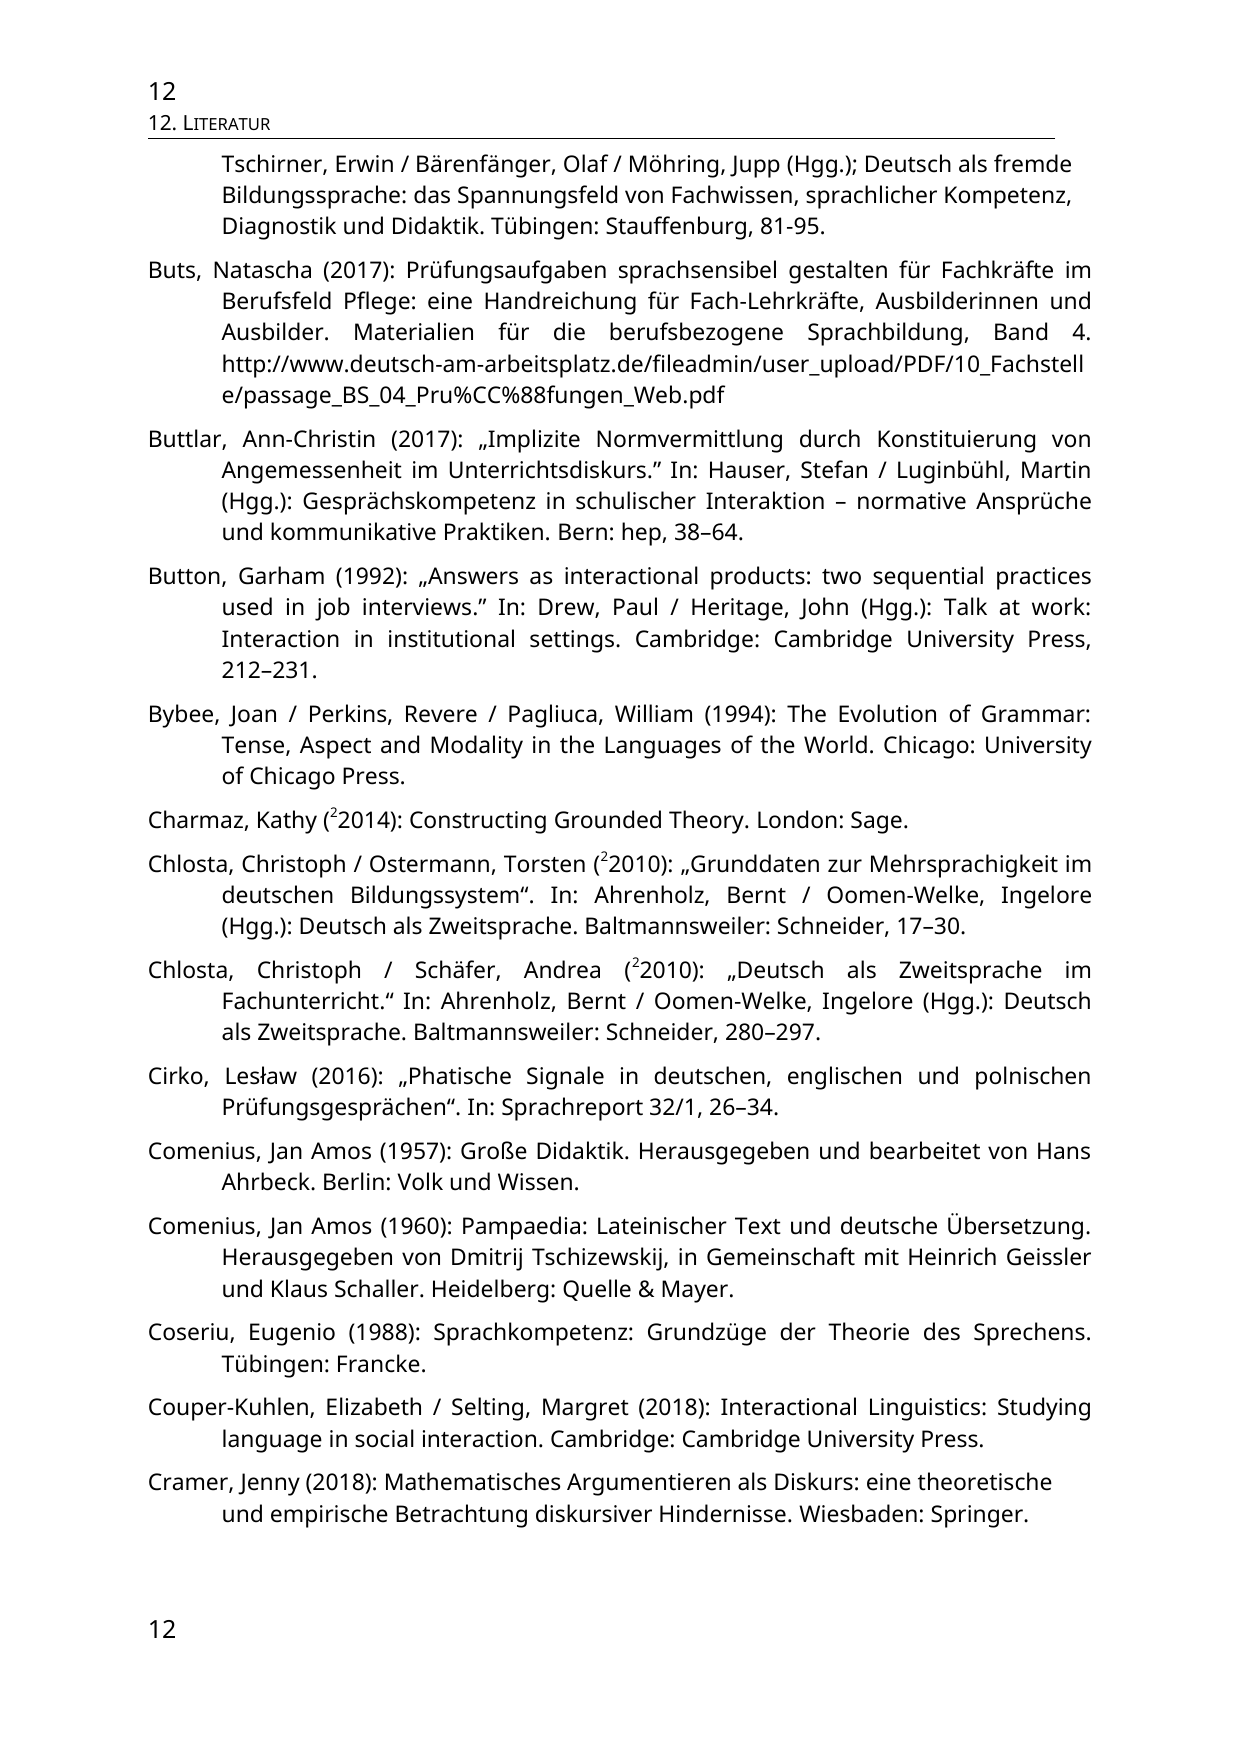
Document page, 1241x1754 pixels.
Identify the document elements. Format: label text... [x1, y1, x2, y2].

text Chlosta, Christoph / Ostermann, Torsten (22010): „Grunddaten zur Mehrsprachigkeit im deutschen Bildungssystem“. In: Ahrenholz, Bernt / Oomen-Welke, Ingelore (Hgg.): Deutsch als Zweitsprache. Baltmannsweiler: Schneider, 17–30. [148, 848, 1093, 941]
text Cirko, Lesław (2016): „Phatische Signale in deutschen, englischen und polnischen Prüfungsgesprächen“. In: Sprachreport 32/1, 26–34. [148, 1060, 1093, 1123]
text Button, Garham (1992): „Answers as interactional products: two sequential practices used in job interviews.” In: Drew, Paul / Heritage, John (Hgg.): Talk at work: Interaction in institutional settings. Cambridge: Cambridge University Press, 212–231. [148, 560, 1093, 685]
text Comenius, Jan Amos (1957): Große Didaktik. Herausgegeben und bearbeitet von Hans Ahrbeck. Berlin: Volk und Wissen. [148, 1135, 1093, 1198]
text Charmaz, Kathy (22014): Constructing Grounded Theory. London: Sage. [148, 804, 1093, 835]
text Coseriu, Eugenio (1988): Sprachkompetenz: Grundzüge der Theorie des Sprechens. Tübingen: Francke. [148, 1316, 1093, 1379]
text Buttlar, Ann-Christin (2017): „Implizite Normvermittlung durch Konstituierung von Angemessenheit im Unterrichtsdiskurs.” In: Hauser, Stefan / Luginbühl, Martin (Hgg.): Gesprächskompetenz in schulischer Interaktion – normative Ansprüche und kommunikative Praktiken. Bern: hep, 38–64. [148, 423, 1093, 548]
text Bybee, Joan / Perkins, Revere / Pagliuca, William (1994): The Evolution of Grammar: Tense, Aspect and Modality in the Languages of the World. Chicago: University of Chicago Press. [148, 698, 1093, 791]
text Chlosta, Christoph / Schäfer, Andrea (22010): „Deutsch als Zweitsprache im Fachunterricht.“ In: Ahrenholz, Bernt / Oomen-Welke, Ingelore (Hgg.): Deutsch als Zweitsprache. Baltmannsweiler: Schneider, 280–297. [148, 954, 1093, 1048]
text Comenius, Jan Amos (1960): Pampaedia: Lateinischer Text und deutsche Übersetzung. Herausgegeben von Dmitrij Tschizewskij, in Gemeinschaft mit Heinrich Geissler und Klaus Schaller. Heidelberg: Quelle & Mayer. [148, 1210, 1093, 1304]
text Buts, Natascha (2017): Prüfungsaufgaben sprachsensibel gestalten für Fachkräfte im Berufsfeld Pflege: eine Handreichung für Fach-Lehrkräfte, Ausbilderinnen und Ausbilder. Materialien für die berufsbezogene Sprachbildung, Band 4. http://www.deutsch-am-arbeitsplatz.de/fileadmin/user_upload/PDF/10_Fachstelle/passage_BS_04_Pru%CC%88fungen_Web.pdf [148, 254, 1093, 410]
